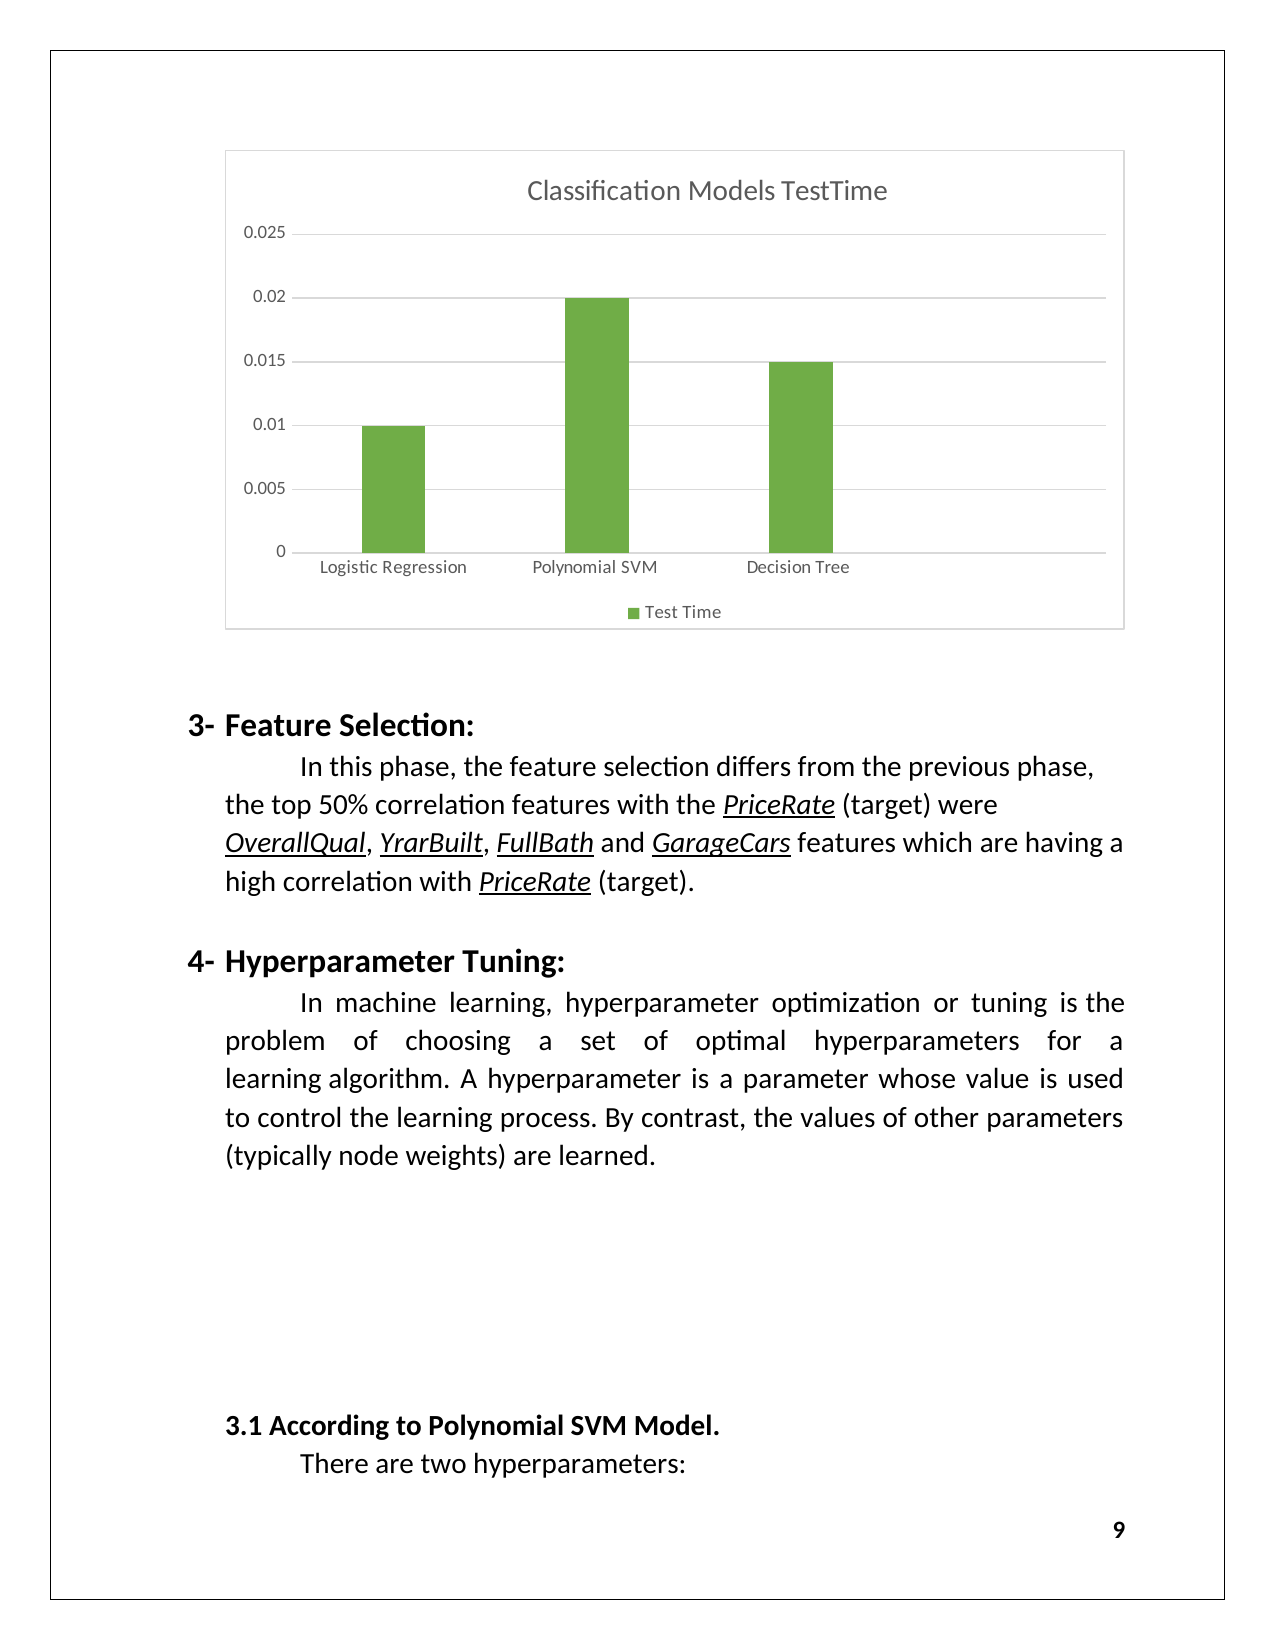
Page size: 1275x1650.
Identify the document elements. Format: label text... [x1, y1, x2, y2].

list 3.1 According to Polynomial SVM Model. [225, 1407, 1125, 1442]
list In machine learning, hyperparameter optimization or tuning is the problem of choosing a set of optimal hyperparameters for a learning algorithm. A hyperparameter is a parameter whose value is used to control the learning process. By contrast, the values of other parameters (typically node weights) are learned. [225, 984, 1125, 1173]
list OverallQual, YrarBuilt, FullBath and GarageCars features which are having a high correlation with PriceRate (target). [225, 824, 1125, 898]
list Feature Selection: [187, 704, 1125, 744]
list In this phase, the feature selection differs from the previous phase, the top 50% correlation features with the PriceRate (target) were [225, 748, 1125, 822]
list Hyperparameter Tuning: [187, 940, 1125, 981]
list There are two hyperparameters: [225, 1445, 1125, 1481]
